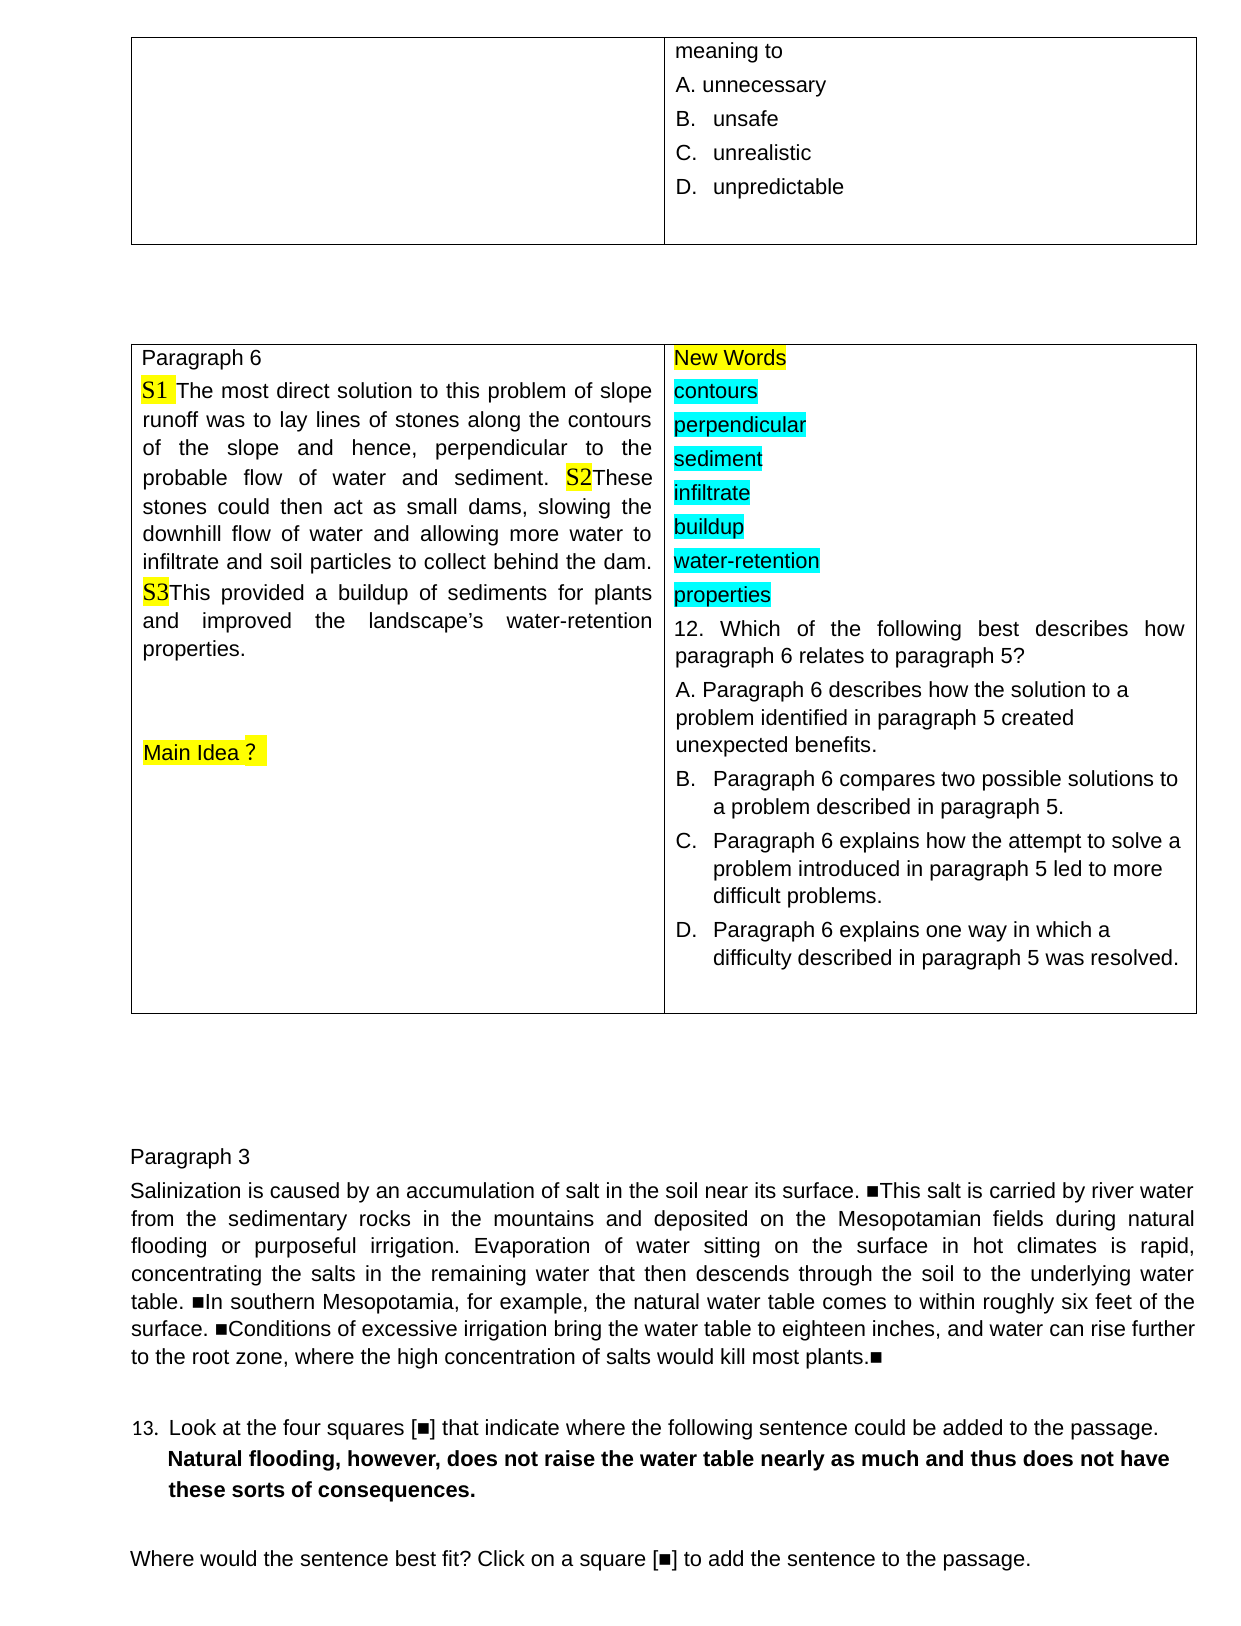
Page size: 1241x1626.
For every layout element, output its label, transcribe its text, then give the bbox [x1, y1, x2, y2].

table_header Paragraph 6 S1 The most direct solution to this problem of slope runoff was to lay lines of stones along the contours of the slope and hence, perpendicular to the probable flow of water and sediment. S2These stones could then act as small dams, slowing the downhill flow of water and allowing more water to infiltrate and soil particles to collect behind the dam. S3This provided a buildup of sediments for plants and improved the landscape’s water-retention properties. Main Idea ？ [132, 345, 664, 1013]
text Salinization is caused by an accumulation of salt in the soil near its surface. ■This salt is carried by river water from the sedimentary rocks in the mountains and deposited on the Mesopotamian fields during natural flooding or purposeful irrigation. Evaporation of water sitting on the surface in hot climates is rapid, concentrating the salts in the remaining water that then descends through the soil to the underlying water table. ■In southern Mesopotamia, for example, the natural water table comes to within roughly six feet of the surface. ■Conditions of excessive irrigation bring the water table to eighteen inches, and water can rise further to the root zone, where the high concentration of salts would kill most plants.■ [130, 1178, 1196, 1369]
text Natural flooding, however, does not raise the water table nearly as much and thus does not have these sorts of consequences. [167, 1446, 1196, 1502]
list Look at the four squares [■] that indicate where the following sentence could be added to the passage. [131, 1414, 1196, 1441]
text Paragraph 3 [130, 1144, 1196, 1169]
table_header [132, 38, 664, 243]
text Where would the sentence best fit? Click on a square [■] to add the sentence to the passage. [130, 1546, 1196, 1571]
table_header New Words contours perpendicular sediment infiltrate buildup water-retention properties 12. Which of the following best describes how paragraph 6 relates to paragraph 5? A. Paragraph 6 describes how the solution to a problem identified in paragraph 5 created unexpected benefits. Paragraph 6 compares two possible solutions to a problem described in paragraph 5. Paragraph 6 explains how the attempt to solve a problem introduced in paragraph 5 led to more difficult problems. Paragraph 6 explains one way in which a difficulty described in paragraph 5 was resolved. [665, 345, 1196, 1013]
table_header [665, 38, 1196, 243]
